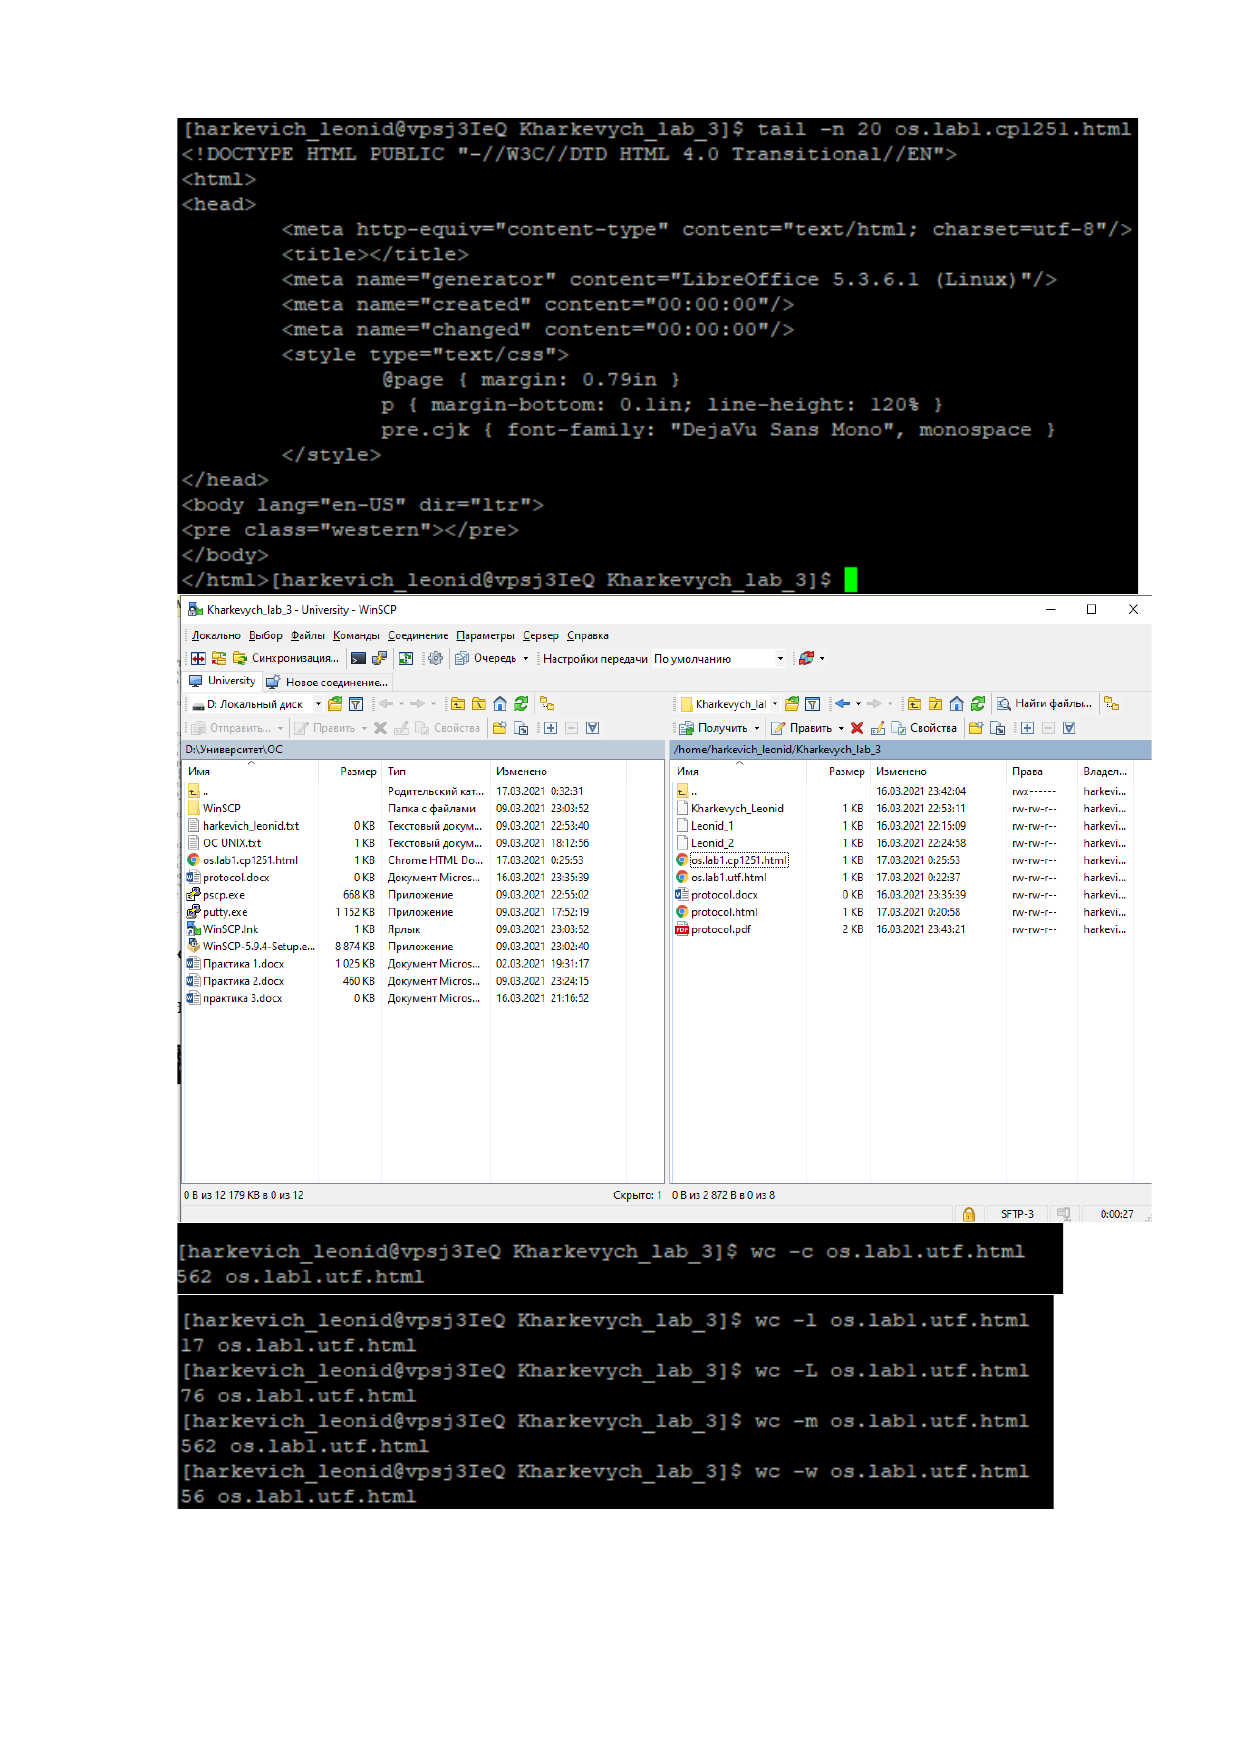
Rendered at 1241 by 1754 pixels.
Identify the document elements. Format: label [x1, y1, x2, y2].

picture [177, 118, 1139, 594]
picture [177, 1295, 1054, 1509]
picture [177, 595, 1152, 1222]
picture [177, 1223, 1064, 1294]
